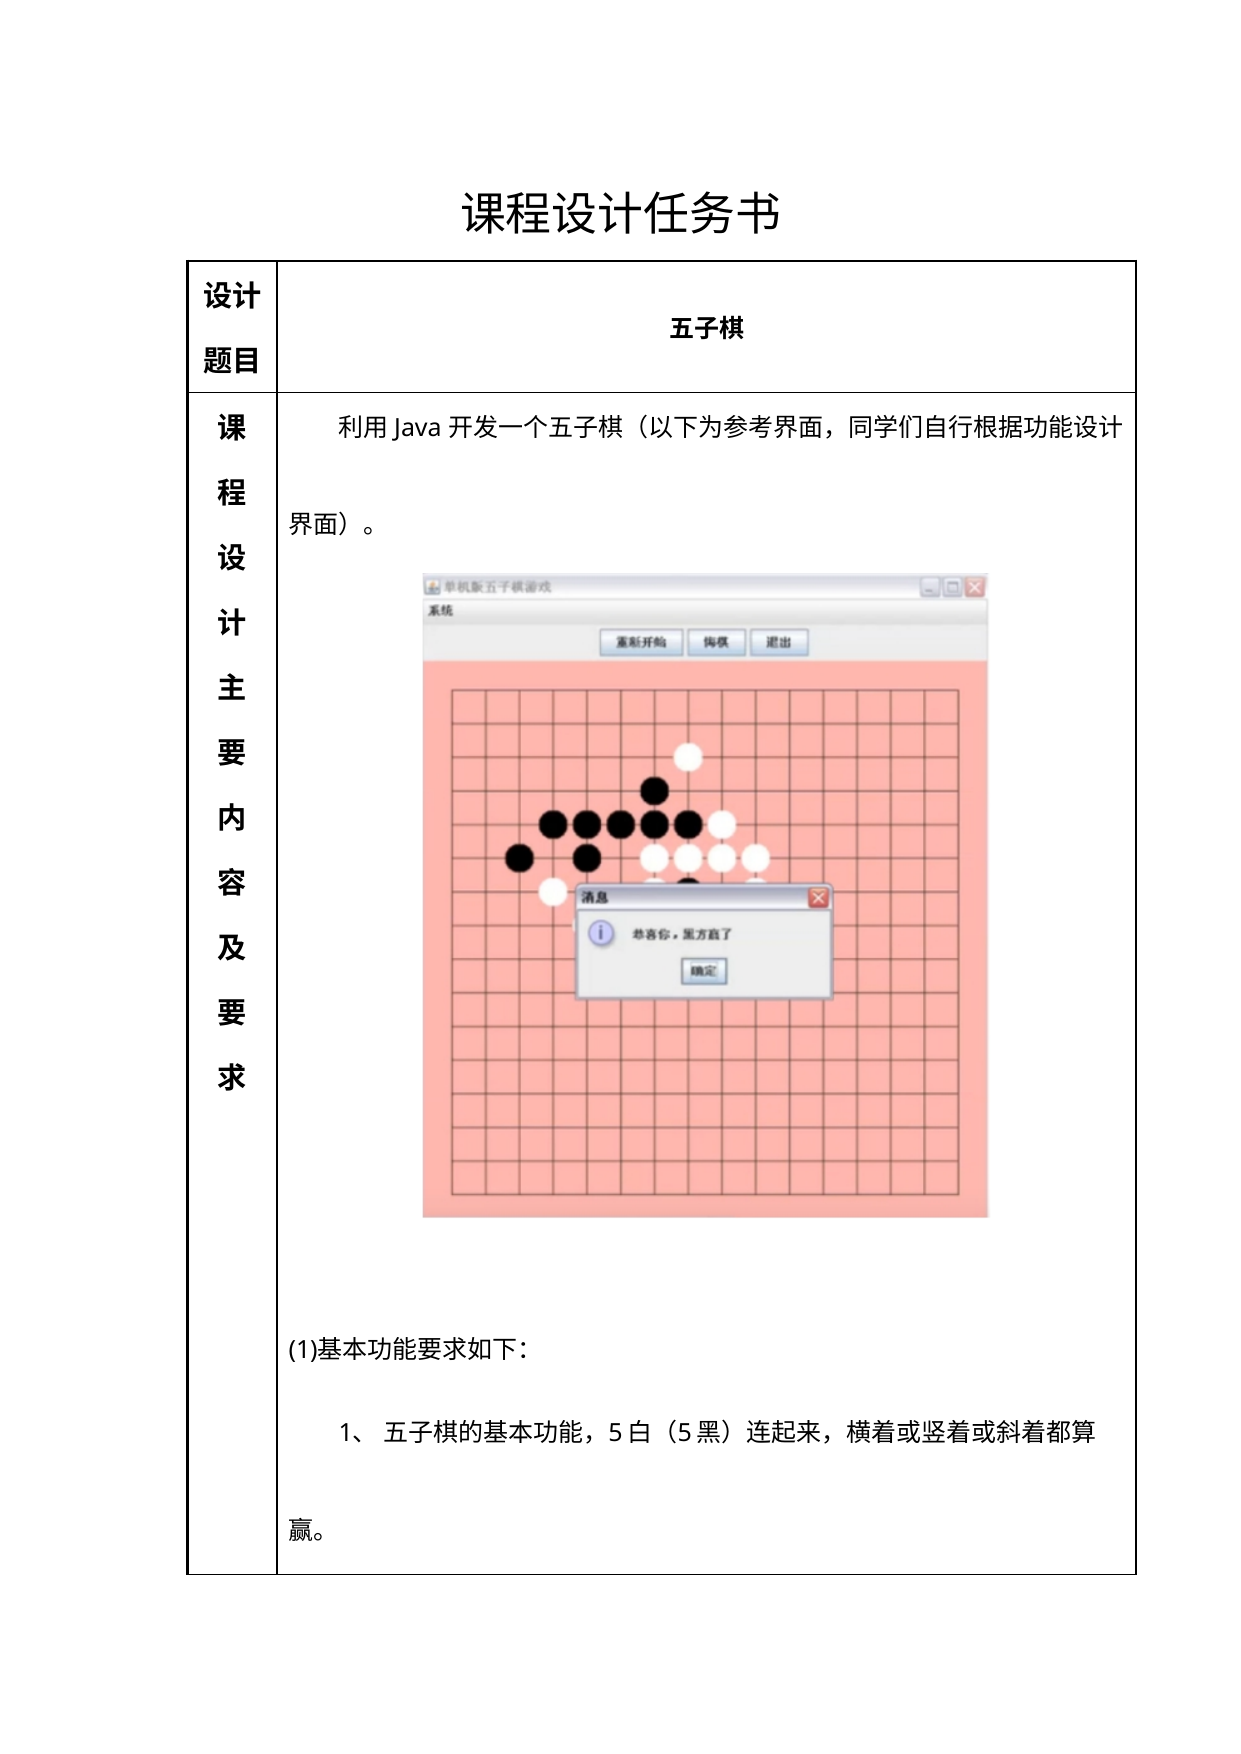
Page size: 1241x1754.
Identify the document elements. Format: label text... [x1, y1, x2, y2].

picture [422, 573, 991, 1219]
text 课程设计任务书 [187, 162, 1053, 259]
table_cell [278, 393, 1135, 1573]
table_header 设计题目 [189, 262, 276, 392]
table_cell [189, 393, 276, 1573]
table_header 五子棋 [278, 262, 1135, 392]
